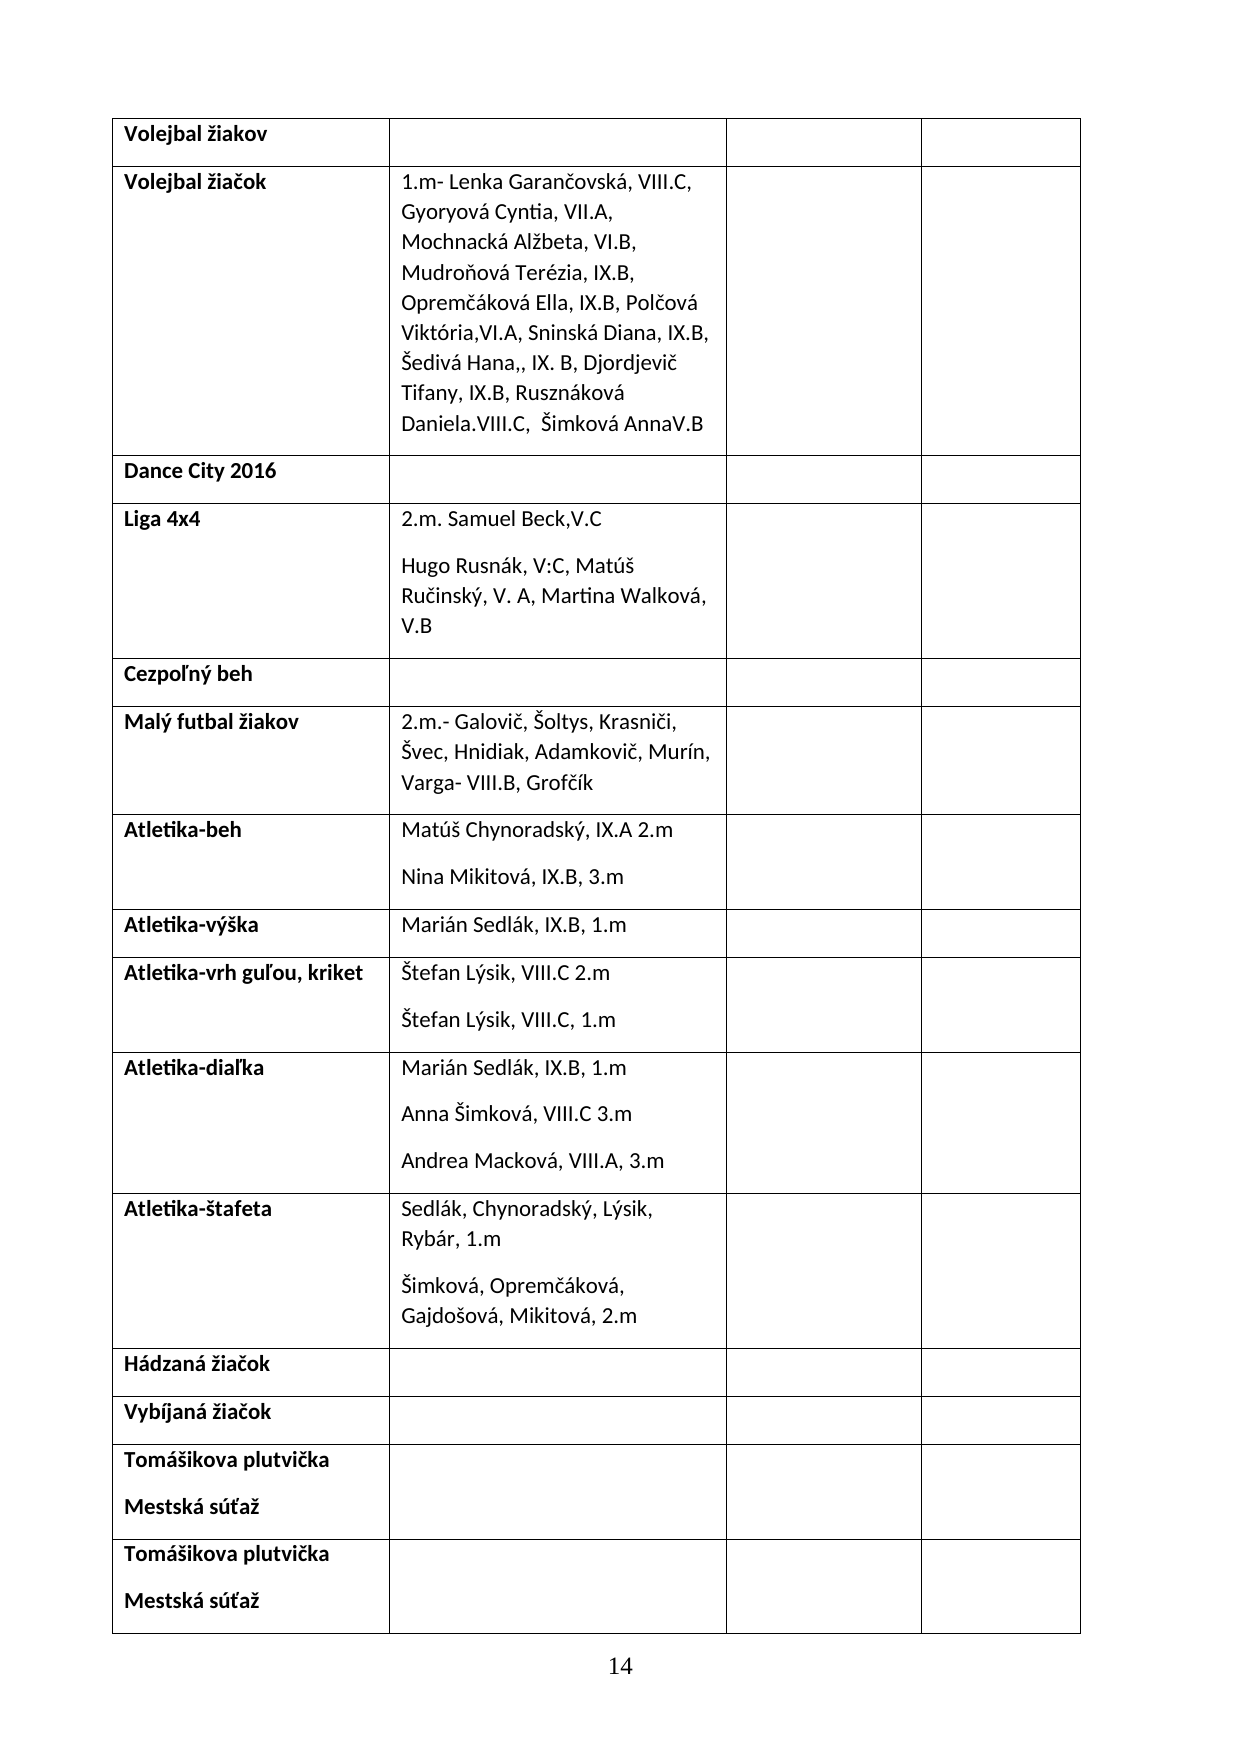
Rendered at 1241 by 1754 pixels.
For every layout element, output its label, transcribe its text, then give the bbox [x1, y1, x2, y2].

table_cell Liga 4x4 [113, 504, 389, 658]
table_cell [727, 1053, 921, 1193]
table_cell Vybíjaná žiačok [113, 1397, 389, 1444]
table_cell Atletika-štafeta [113, 1194, 389, 1348]
table_cell [727, 1397, 921, 1444]
table_cell Marián Sedlák, IX.B, 1.m [390, 910, 726, 957]
table_cell [727, 504, 921, 658]
table_cell [922, 1445, 1080, 1538]
table_cell [727, 910, 921, 957]
table_cell [922, 1349, 1080, 1396]
table_cell [922, 456, 1080, 503]
table_cell Atletika-diaľka [113, 1053, 389, 1193]
table_cell [727, 1540, 921, 1633]
table_cell Tomášikova plutvička Mestská súťaž [113, 1445, 389, 1538]
table_cell [727, 815, 921, 909]
table_cell Volejbal žiačok [113, 167, 389, 455]
table_cell [727, 1349, 921, 1396]
table_cell [390, 456, 726, 503]
table_cell Tomášikova plutvička Mestská súťaž [113, 1540, 389, 1633]
table_cell [922, 910, 1080, 957]
table_cell Volejbal žiakov [113, 119, 389, 166]
table_cell [390, 659, 726, 706]
table_cell [727, 958, 921, 1052]
table_cell Hádzaná žiačok [113, 1349, 389, 1396]
table_cell 2.m. Samuel Beck,V.C Hugo Rusnák, V:C, Matúš Ručinský, V. A, Martina Walková, V.B [390, 504, 726, 658]
table_cell Štefan Lýsik, VIII.C 2.m Štefan Lýsik, VIII.C, 1.m [390, 958, 726, 1052]
table_cell [390, 1397, 726, 1444]
table_cell [922, 659, 1080, 706]
table_cell Cezpoľný beh [113, 659, 389, 706]
table_cell [727, 1445, 921, 1538]
table_cell 1.m- Lenka Garančovská, VIII.C, Gyoryová Cyntia, VII.A, Mochnacká Alžbeta, VI.B, Mudroňová Terézia, IX.B, Opremčáková Ella, IX.B, Polčová Viktória,VI.A, Sninská Diana, IX.B, Šedivá Hana,, IX. B, Djordjevič Tifany, IX.B, Rusznáková Daniela.VIII.C, Šimková AnnaV.B [390, 167, 726, 455]
table_cell [727, 1194, 921, 1348]
table_cell Atletika-výška [113, 910, 389, 957]
table_cell 2.m.- Galovič, Šoltys, Krasniči, Švec, Hnidiak, Adamkovič, Murín, Varga- VIII.B, Grofčík [390, 707, 726, 814]
table_cell Dance City 2016 [113, 456, 389, 503]
table_cell Atletika-beh [113, 815, 389, 909]
table_cell [922, 1397, 1080, 1444]
table_cell [922, 1194, 1080, 1348]
table_cell [727, 167, 921, 455]
table_cell [727, 707, 921, 814]
table_cell [390, 1540, 726, 1633]
table_cell [922, 167, 1080, 455]
table_cell [922, 1053, 1080, 1193]
table_cell Marián Sedlák, IX.B, 1.m Anna Šimková, VIII.C 3.m Andrea Macková, VIII.A, 3.m [390, 1053, 726, 1193]
table_cell [390, 1445, 726, 1538]
table_cell [922, 815, 1080, 909]
table_cell [922, 958, 1080, 1052]
table_cell [390, 119, 726, 166]
table_cell [727, 456, 921, 503]
table_cell Matúš Chynoradský, IX.A 2.m Nina Mikitová, IX.B, 3.m [390, 815, 726, 909]
table_cell Malý futbal žiakov [113, 707, 389, 814]
table_cell [922, 504, 1080, 658]
table_cell [390, 1349, 726, 1396]
table_cell Sedlák, Chynoradský, Lýsik, Rybár, 1.m Šimková, Opremčáková, Gajdošová, Mikitová, 2.m [390, 1194, 726, 1348]
table_cell [727, 119, 921, 166]
table_cell Atletika-vrh guľou, kriket [113, 958, 389, 1052]
table_cell [922, 707, 1080, 814]
table_cell [922, 119, 1080, 166]
table_cell [922, 1540, 1080, 1633]
table_cell [727, 659, 921, 706]
